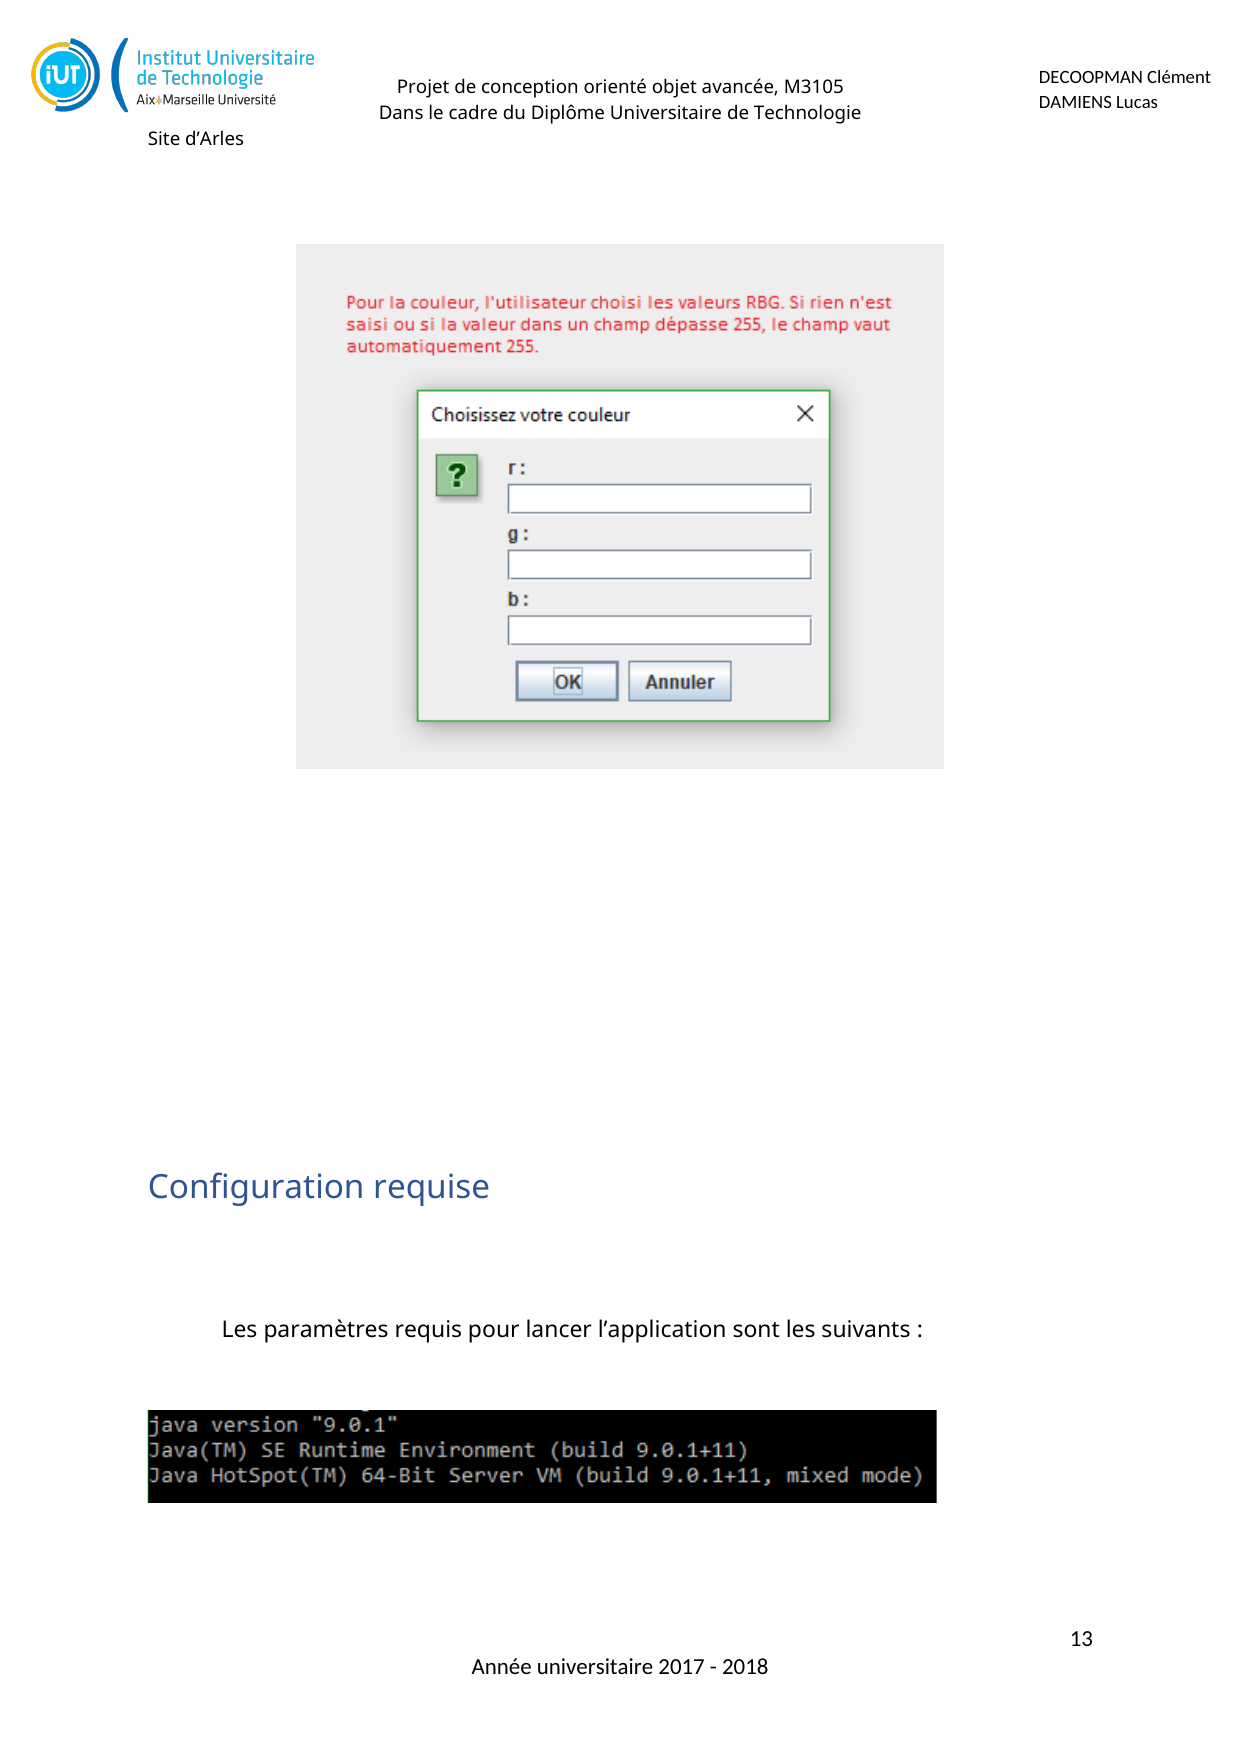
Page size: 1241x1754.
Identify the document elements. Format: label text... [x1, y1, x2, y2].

subtitle Configuration requise [148, 1163, 1093, 1208]
picture [13, 20, 333, 130]
text Les paramètres requis pour lancer l’application sont les suivants : [148, 1313, 1093, 1344]
picture [147, 1410, 937, 1503]
picture [296, 244, 945, 769]
